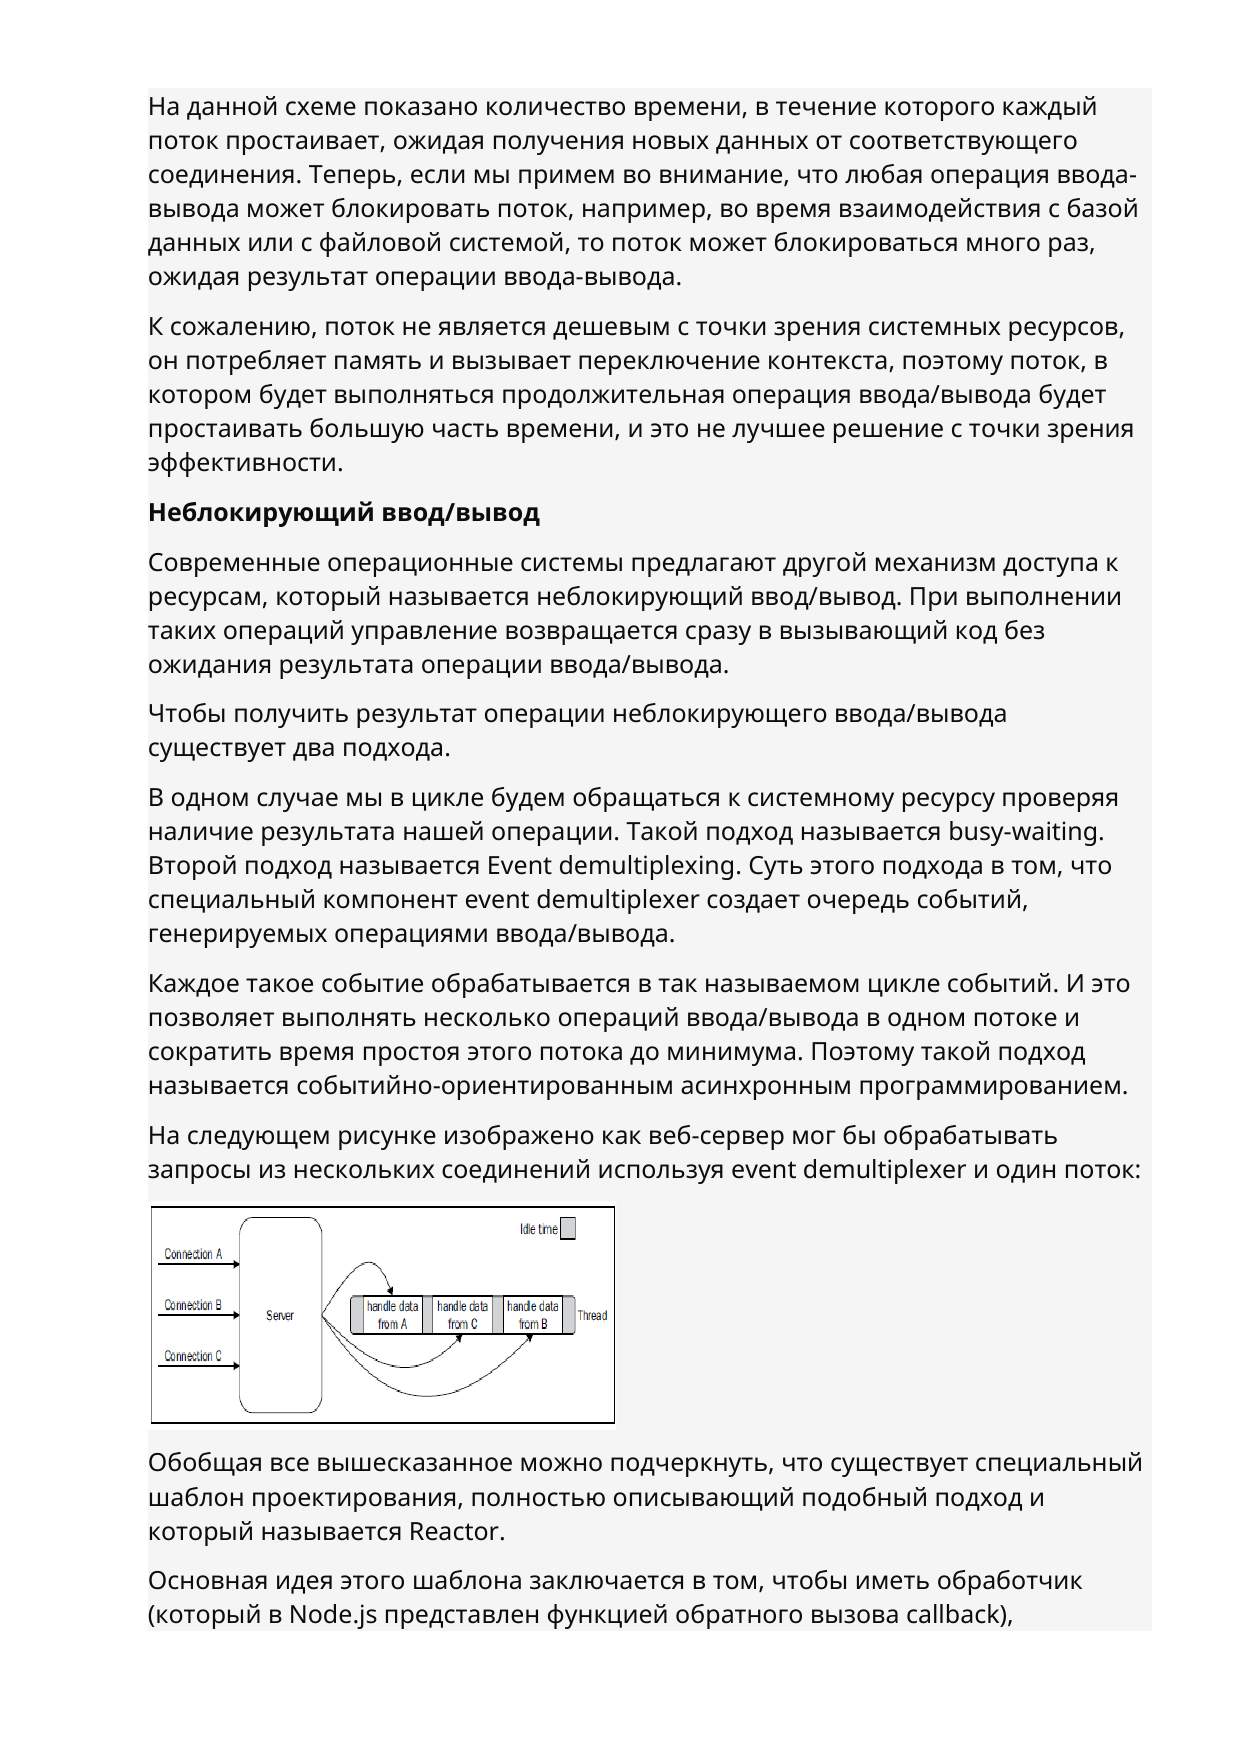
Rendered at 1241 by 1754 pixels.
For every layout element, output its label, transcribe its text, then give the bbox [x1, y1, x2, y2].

text Каждое такое событие обрабатывается в так называемом цикле событий. И это позволяет выполнять несколько операций ввода/вывода в одном потоке и сократить время простоя этого потока до минимума. Поэтому такой подход называется событийно-ориентированным асинхронным программированием. [148, 966, 1152, 1102]
text К сожалению, поток не является дешевым с точки зрения системных ресурсов, он потребляет память и вызывает переключение контекста, поэтому поток, в котором будет выполняться продолжительная операция ввода/вывода будет простаивать большую часть времени, и это не лучшее решение с точки зрения эффективности. [148, 308, 1152, 479]
text В одном случае мы в цикле будем обращаться к системному ресурсу проверяя наличие результата нашей операции. Такой подход называется busy-waiting. Второй подход называется Event demultiplexing. Суть этого подхода в том, что специальный компонент event demultiplexer создает очередь событий, генерируемых операциями ввода/вывода. [148, 780, 1152, 950]
text На данной схеме показано количество времени, в течение которого каждый поток простаивает, ожидая получения новых данных от соответствующего соединения. Теперь, если мы примем во внимание, что любая операция ввода-вывода может блокировать поток, например, во время взаимодействия с базой данных или с файловой системой, то поток может блокироваться много раз, ожидая результат операции ввода-вывода. [148, 88, 1152, 293]
text Современные операционные системы предлагают другой механизм доступа к ресурсам, который называется неблокирующий ввод/вывод. При выполнении таких операций управление возвращается сразу в вызывающий код без ожидания результата операции ввода/вывода. [148, 544, 1152, 680]
text Чтобы получить результат операции неблокирующего ввода/вывода существует два подхода. [148, 696, 1152, 764]
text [148, 1563, 1152, 1631]
text На следующем рисунке изображено как веб-сервер мог бы обрабатывать запросы из нескольких соединений используя event demultiplexer и один поток: [148, 1118, 1152, 1186]
text Неблокирующий ввод/вывод [148, 494, 1152, 528]
picture [147, 1201, 617, 1430]
text Обобщая все вышесказанное можно подчеркнуть, что существует специальный шаблон проектирования, полностью описывающий подобный подход и который называется Reactor. [148, 1445, 1152, 1547]
